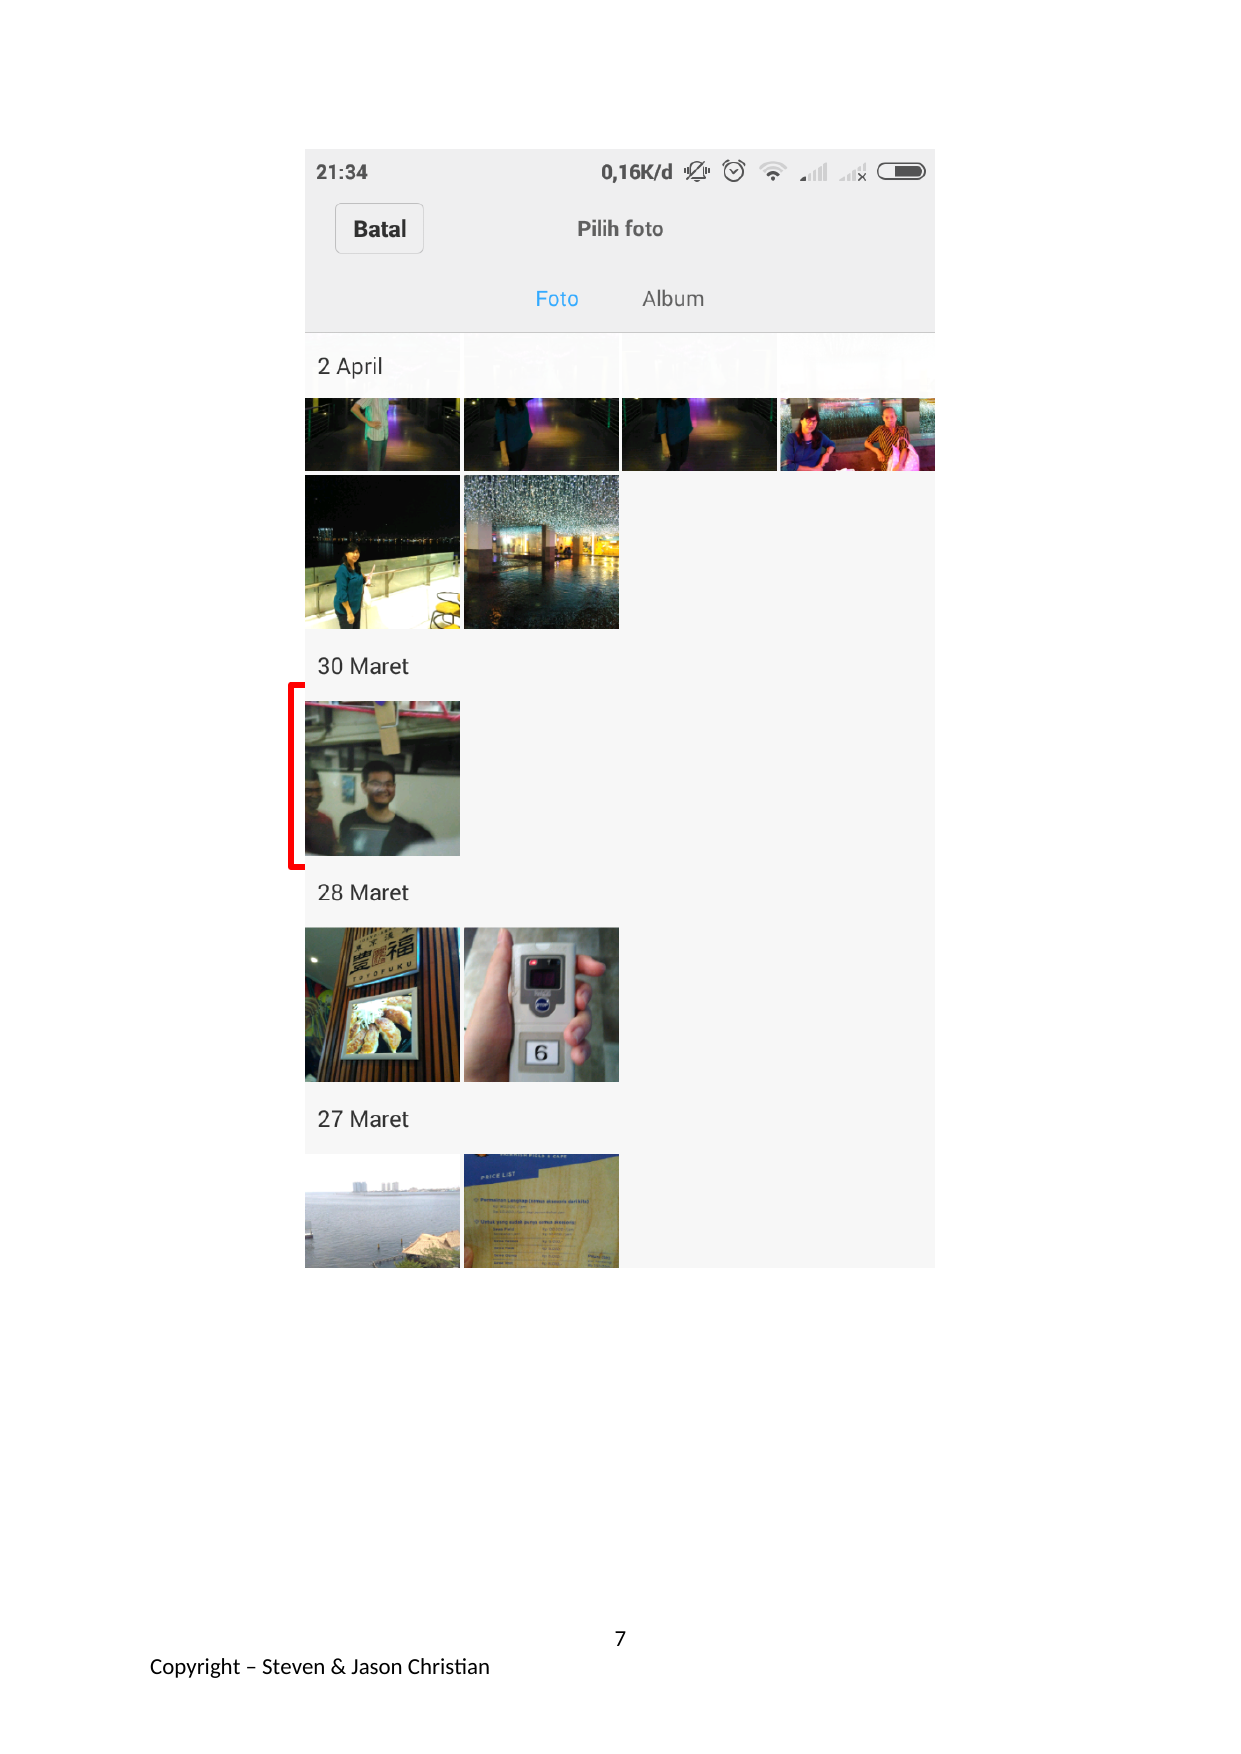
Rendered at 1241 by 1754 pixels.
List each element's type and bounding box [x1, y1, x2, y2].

picture [305, 149, 935, 1268]
